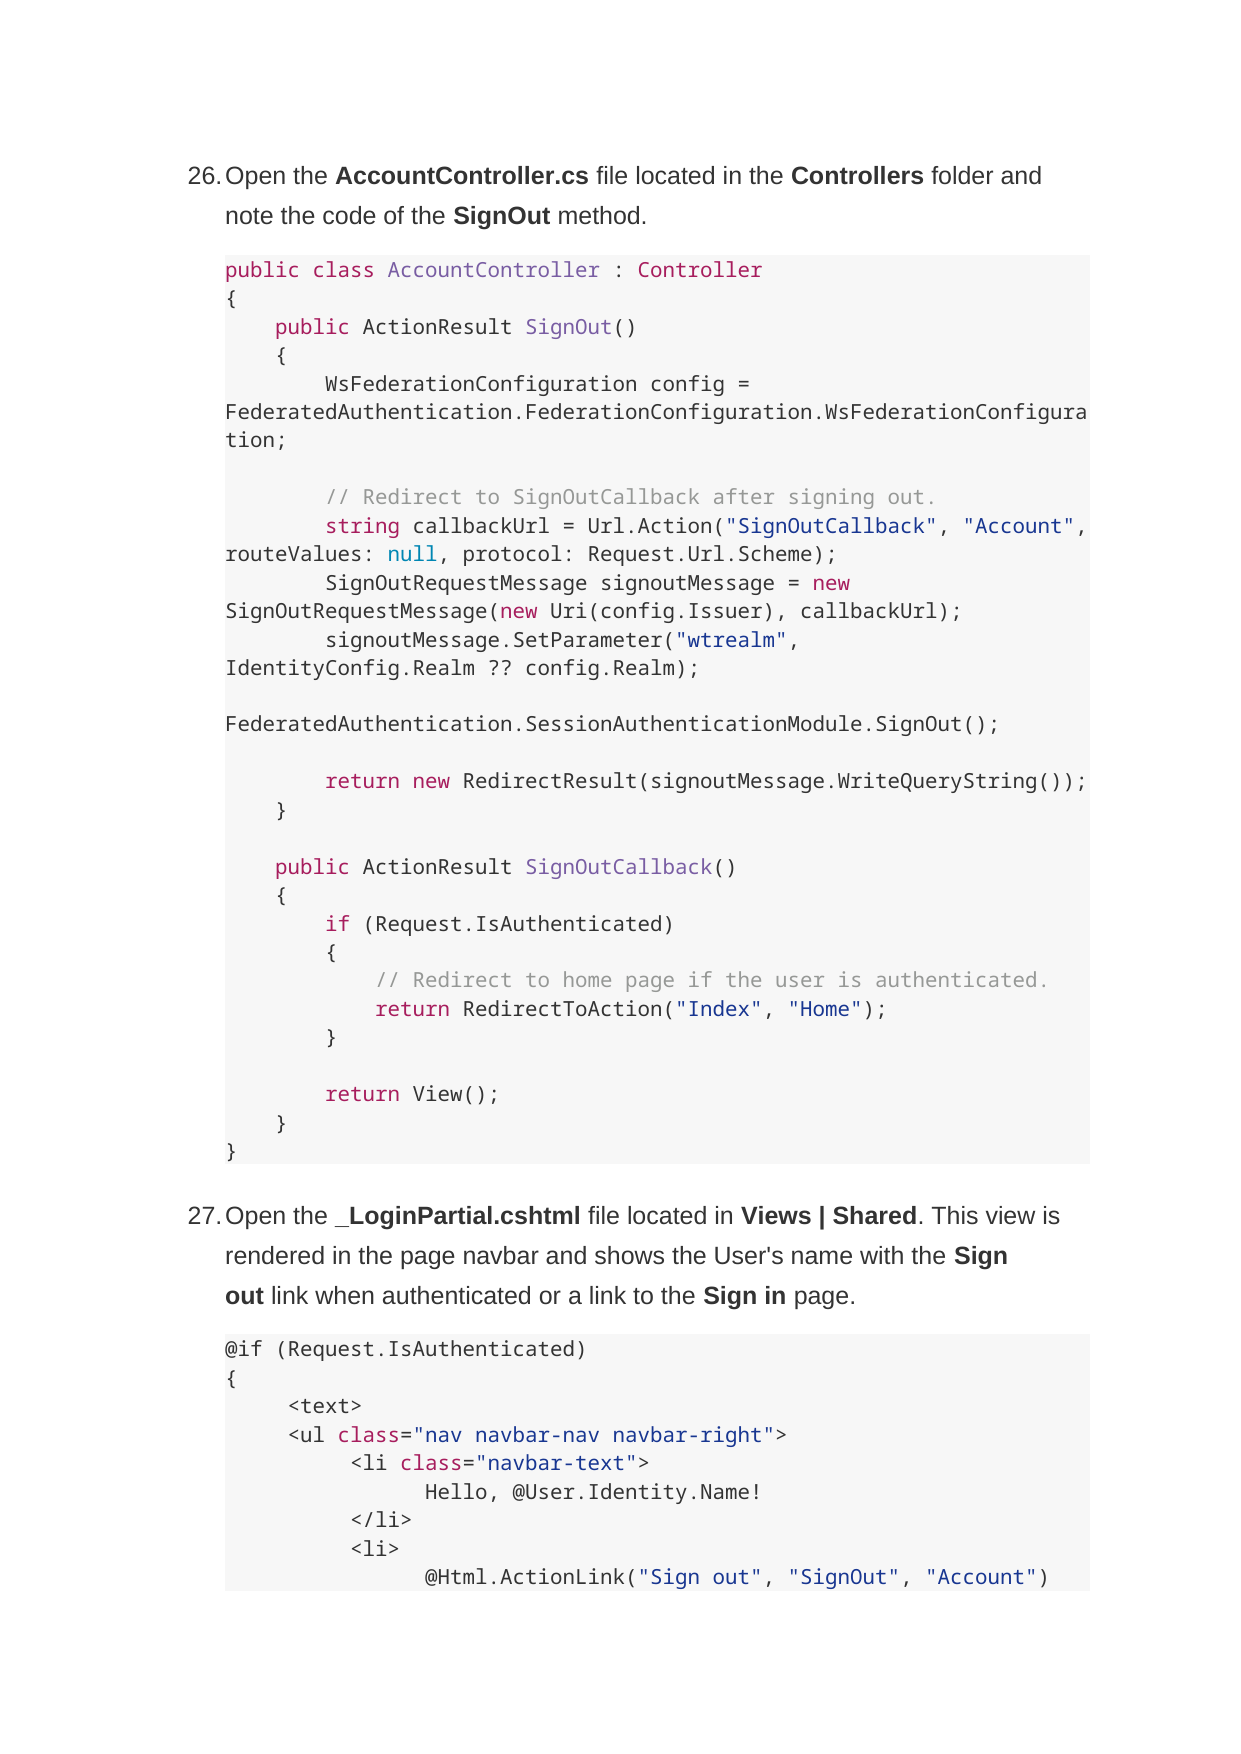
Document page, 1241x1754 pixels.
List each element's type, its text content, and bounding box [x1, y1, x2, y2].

text return new RedirectResult(signoutMessage.WriteQueryString()); [225, 766, 1090, 795]
text @if (Request.IsAuthenticated) [225, 1334, 1090, 1363]
text // Redirect to home page if the user is authenticated. [225, 966, 1090, 994]
text SignOutRequestMessage signoutMessage = new SignOutRequestMessage(new Uri(config.Issuer), callbackUrl); [225, 568, 1090, 625]
text <li> [225, 1534, 1090, 1562]
text // Redirect to SignOutCallback after signing out. [225, 482, 1090, 511]
text </li> [225, 1505, 1090, 1534]
text { [225, 880, 1090, 909]
text } [225, 1136, 1090, 1164]
list Open the _LoginPartial.cshtml file located in Views | Shared. This view is rendered in the page navbar and shows the User's name with the Sign out link when authenticated or a link to the Sign in page. [187, 1189, 1090, 1309]
text { [225, 283, 1090, 312]
text string callbackUrl = Url.Action("SignOutCallback", "Account", routeValues: null, protocol: Request.Url.Scheme); [225, 511, 1090, 568]
text } [225, 1108, 1090, 1136]
text @Html.ActionLink("Sign out", "SignOut", "Account") [225, 1562, 1090, 1591]
text { [225, 1363, 1090, 1391]
text } [225, 795, 1090, 823]
text public class AccountController : Controller [225, 255, 1090, 283]
text { [225, 937, 1090, 966]
text WsFederationConfiguration config = FederatedAuthentication.FederationConfiguration.WsFederationConfiguration; [225, 369, 1090, 454]
text } [225, 1022, 1090, 1051]
text <li class="navbar-text"> [225, 1448, 1090, 1477]
text FederatedAuthentication.SessionAuthenticationModule.SignOut(); [225, 682, 1090, 738]
text public ActionResult SignOutCallback() [225, 852, 1090, 880]
list Open the AccountController.cs file located in the Controllers folder and note the code of the SignOut method. [187, 150, 1090, 230]
text { [225, 340, 1090, 369]
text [225, 1420, 1090, 1448]
text <text> [225, 1391, 1090, 1420]
text return RedirectToAction("Index", "Home"); [225, 994, 1090, 1022]
text public ActionResult SignOut() [225, 312, 1090, 340]
text if (Request.IsAuthenticated) [225, 909, 1090, 937]
text signoutMessage.SetParameter("wtrealm", IdentityConfig.Realm ?? config.Realm); [225, 625, 1090, 682]
text return View(); [225, 1079, 1090, 1108]
text Hello, @User.Identity.Name! [225, 1477, 1090, 1505]
